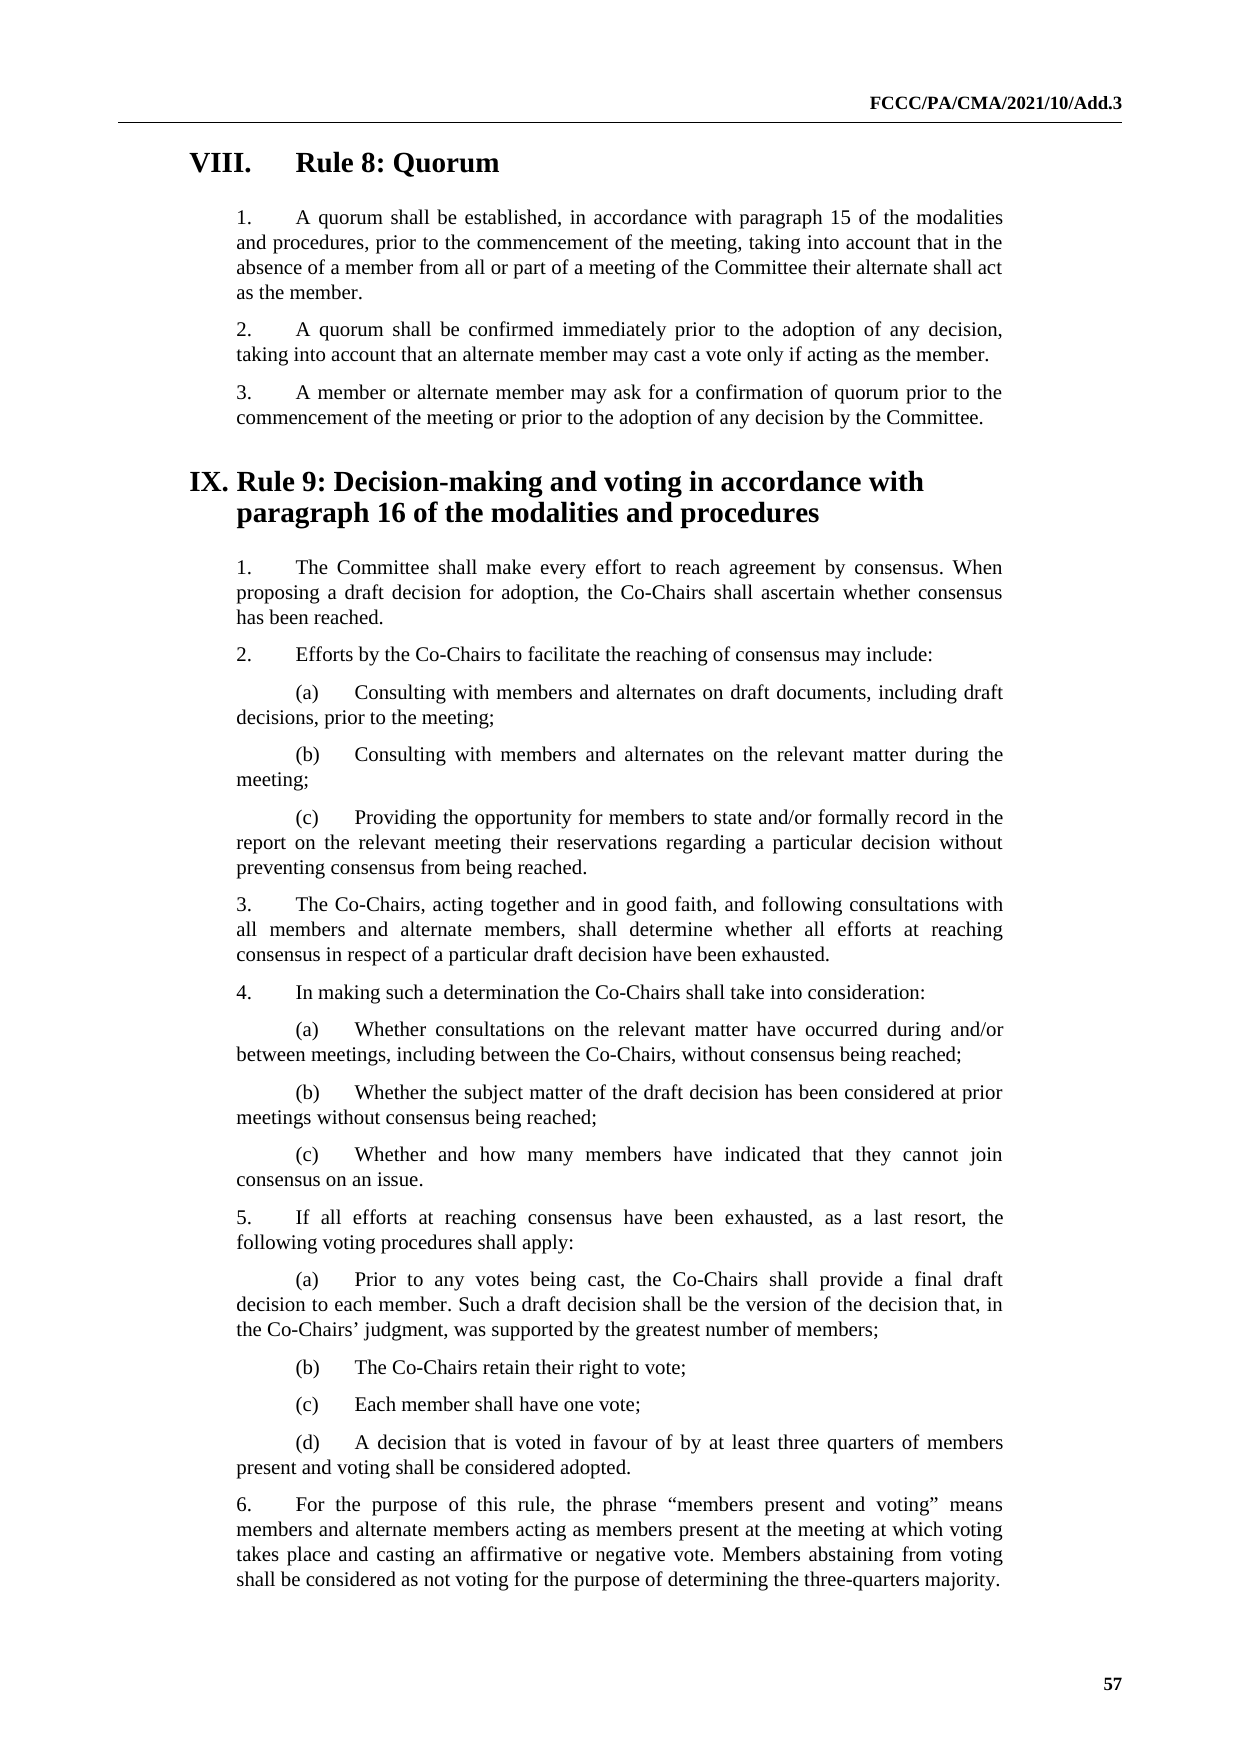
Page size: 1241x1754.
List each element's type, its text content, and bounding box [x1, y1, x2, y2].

list 2. A quorum shall be confirmed immediately prior to the adoption of any decision, taking into account that an alternate member may cast a vote only if acting as the member. [236, 316, 1004, 366]
list (b) The Co-Chairs retain their right to vote; [236, 1354, 1004, 1379]
list 1. The Committee shall make every effort to reach agreement by consensus. When proposing a draft decision for adoption, the Co-Chairs shall ascertain whether consensus has been reached. [236, 554, 1004, 629]
list (a) Consulting with members and alternates on draft documents, including draft decisions, prior to the meeting; [236, 679, 1004, 729]
list 6. For the purpose of this rule, the phrase “members present and voting” means members and alternate members acting as members present at the meeting at which voting takes place and casting an affirmative or negative vote. Members abstaining from voting shall be considered as not voting for the purpose of determining the three-quarters majority. [236, 1491, 1004, 1591]
list (a) Prior to any votes being cast, the Co-Chairs shall provide a final draft decision to each member. Such a draft decision shall be the version of the decision that, in the Co-Chairs’ judgment, was supported by the greatest number of members; [236, 1266, 1004, 1341]
list (a) Whether consultations on the relevant matter have occurred during and/or between meetings, including between the Co-Chairs, without consensus being reached; [236, 1016, 1004, 1066]
list (b) Consulting with members and alternates on the relevant matter during the meeting; [236, 741, 1004, 791]
list 3. A member or alternate member may ask for a confirmation of quorum prior to the commencement of the meeting or prior to the adoption of any decision by the Committee. [236, 379, 1004, 429]
list 1. A quorum shall be established, in accordance with paragraph 15 of the modalities and procedures, prior to the commencement of the meeting, taking into account that in the absence of a member from all or part of a meeting of the Committee their alternate shall act as the member. [236, 204, 1004, 304]
list VIII. Rule 8: Quorum [189, 148, 1004, 179]
list 5. If all efforts at reaching consensus have been exhausted, as a last resort, the following voting procedures shall apply: [236, 1204, 1004, 1254]
list 4. In making such a determination the Co-Chairs shall take into consideration: [236, 979, 1004, 1004]
list 2. Efforts by the Co-Chairs to facilitate the reaching of consensus may include: [236, 641, 1004, 666]
list IX. Rule 9: Decision-making and voting in accordance with paragraph 16 of the modalities and procedures [189, 466, 1004, 529]
list 3. The Co-Chairs, acting together and in good faith, and following consultations with all members and alternate members, shall determine whether all efforts at reaching consensus in respect of a particular draft decision have been exhausted. [236, 891, 1004, 966]
list (c) Each member shall have one vote; [236, 1391, 1004, 1416]
list (c) Whether and how many members have indicated that they cannot join consensus on an issue. [236, 1141, 1004, 1191]
list (c) Providing the opportunity for members to state and/or formally record in the report on the relevant meeting their reservations regarding a particular decision without preventing consensus from being reached. [236, 804, 1004, 879]
list (b) Whether the subject matter of the draft decision has been considered at prior meetings without consensus being reached; [236, 1079, 1004, 1129]
list (d) A decision that is voted in favour of by at least three quarters of members present and voting shall be considered adopted. [236, 1429, 1004, 1479]
